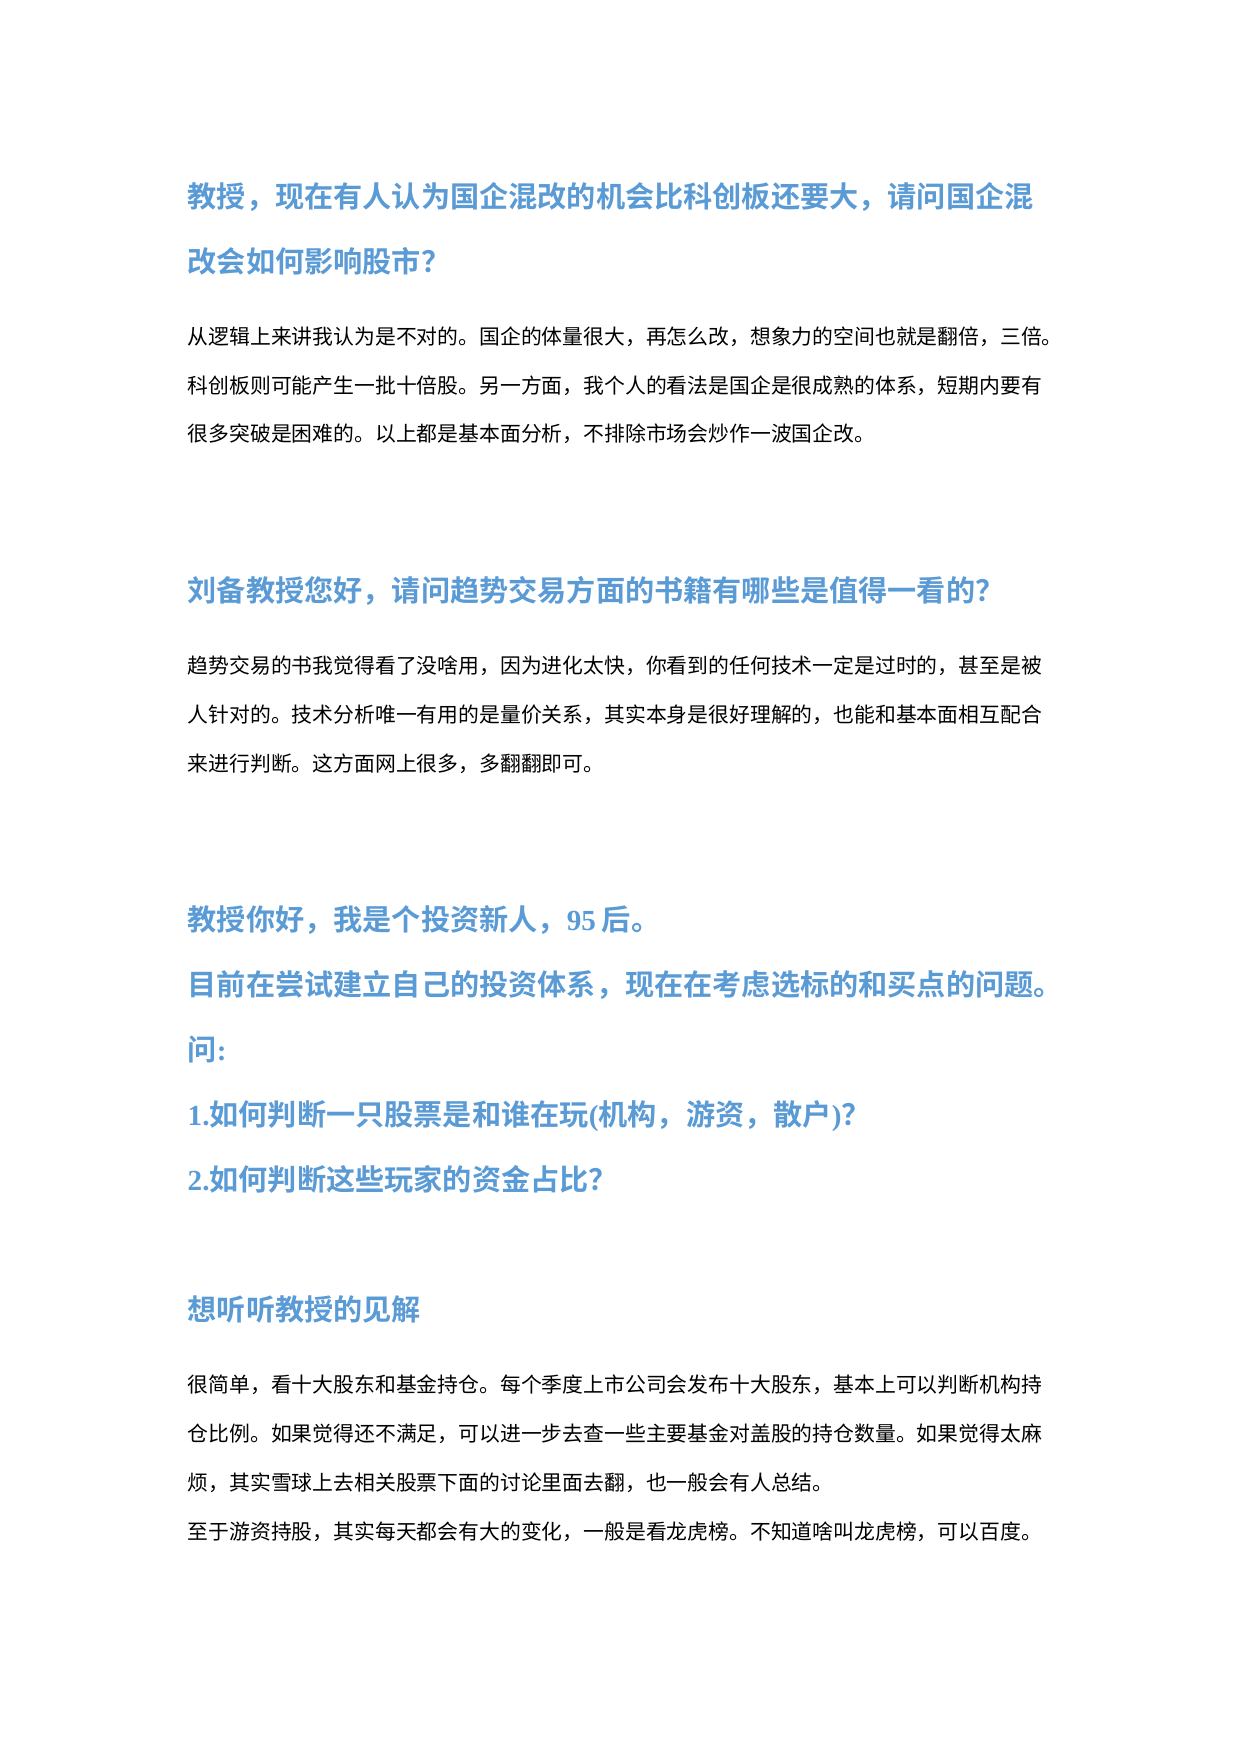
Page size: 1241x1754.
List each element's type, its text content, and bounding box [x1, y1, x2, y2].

text 教授，现在有人认为国企混改的机会比科创板还要大，请问国企混改会如何影响股市？ [187, 162, 1053, 292]
text 从逻辑上来讲我认为是不对的。国企的体量很大，再怎么改，想象力的空间也就是翻倍，三倍。科创板则可能产生一批十倍股。另一方面，我个人的看法是国企是很成熟的体系，短期内要有很多突破是困难的。以上都是基本面分析，不排除市场会炒作一波国企改。 [187, 319, 1053, 449]
text 刘备教授您好，请问趋势交易方面的书籍有哪些是值得一看的？ [187, 556, 1053, 621]
text 很简单，看十大股东和基金持仓。每个季度上市公司会发布十大股东，基本上可以判断机构持仓比例。如果觉得还不满足，可以进一步去查一些主要基金对盖股的持仓数量。如果觉得太麻烦，其实雪球上去相关股票下面的讨论里面去翻，也一般会有人总结。 至于游资持股，其实每天都会有大的变化，一般是看龙虎榜。不知道啥叫龙虎榜，可以百度。 [187, 1368, 1053, 1546]
text 趋势交易的书我觉得看了没啥用，因为进化太快，你看到的任何技术一定是过时的，甚至是被人针对的。技术分析唯一有用的是量价关系，其实本身是很好理解的，也能和基本面相互配合来进行判断。这方面网上很多，多翻翻即可。 [187, 648, 1053, 778]
text 教授你好，我是个投资新人，95后。 目前在尝试建立自己的投资体系，现在在考虑选标的和买点的问题。 问: 1.如何判断一只股票是和谁在玩(机构，游资，散户)？ 2.如何判断这些玩家的资金占比？ 想听听教授的见解 [187, 886, 1053, 1341]
